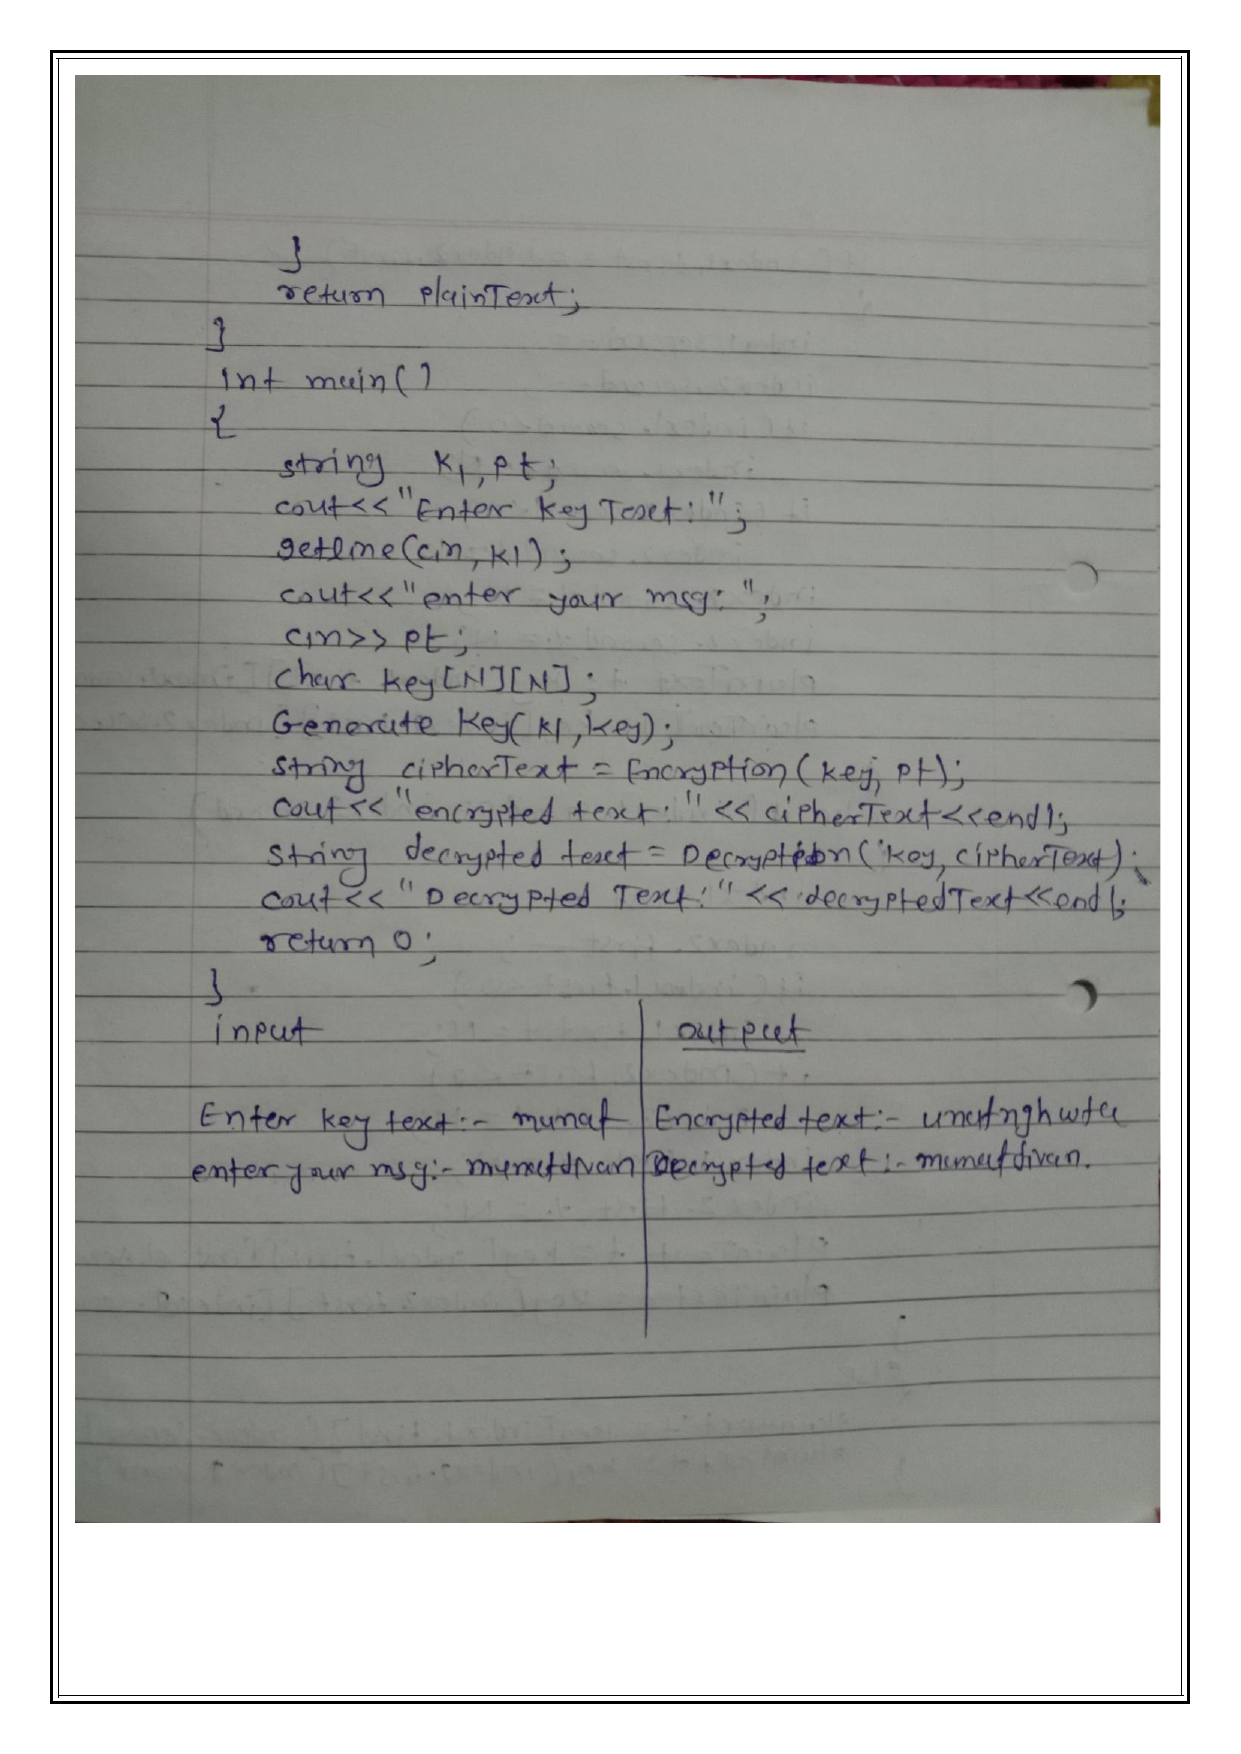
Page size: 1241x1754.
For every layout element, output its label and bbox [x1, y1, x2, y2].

picture [75, 75, 1161, 1523]
